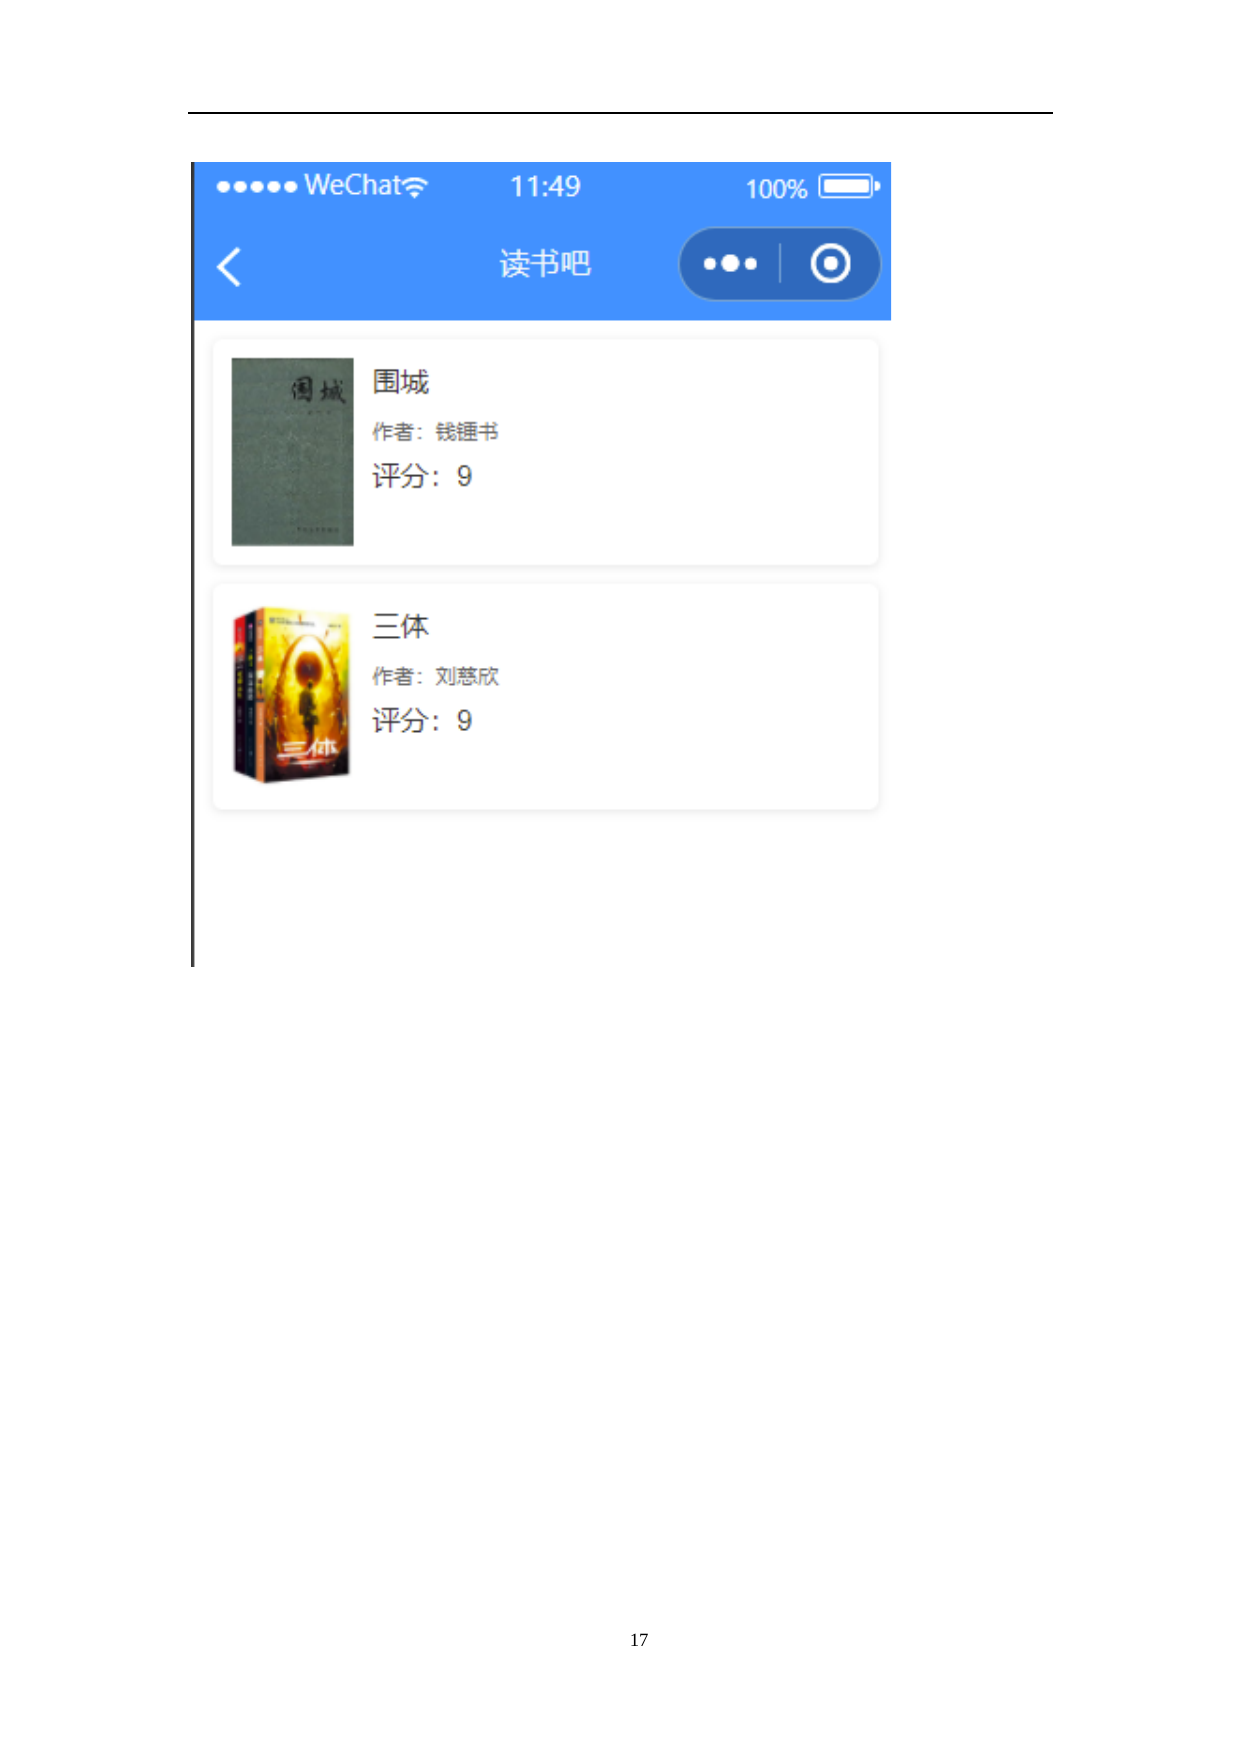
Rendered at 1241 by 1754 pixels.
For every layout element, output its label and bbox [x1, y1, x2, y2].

picture [191, 162, 892, 967]
